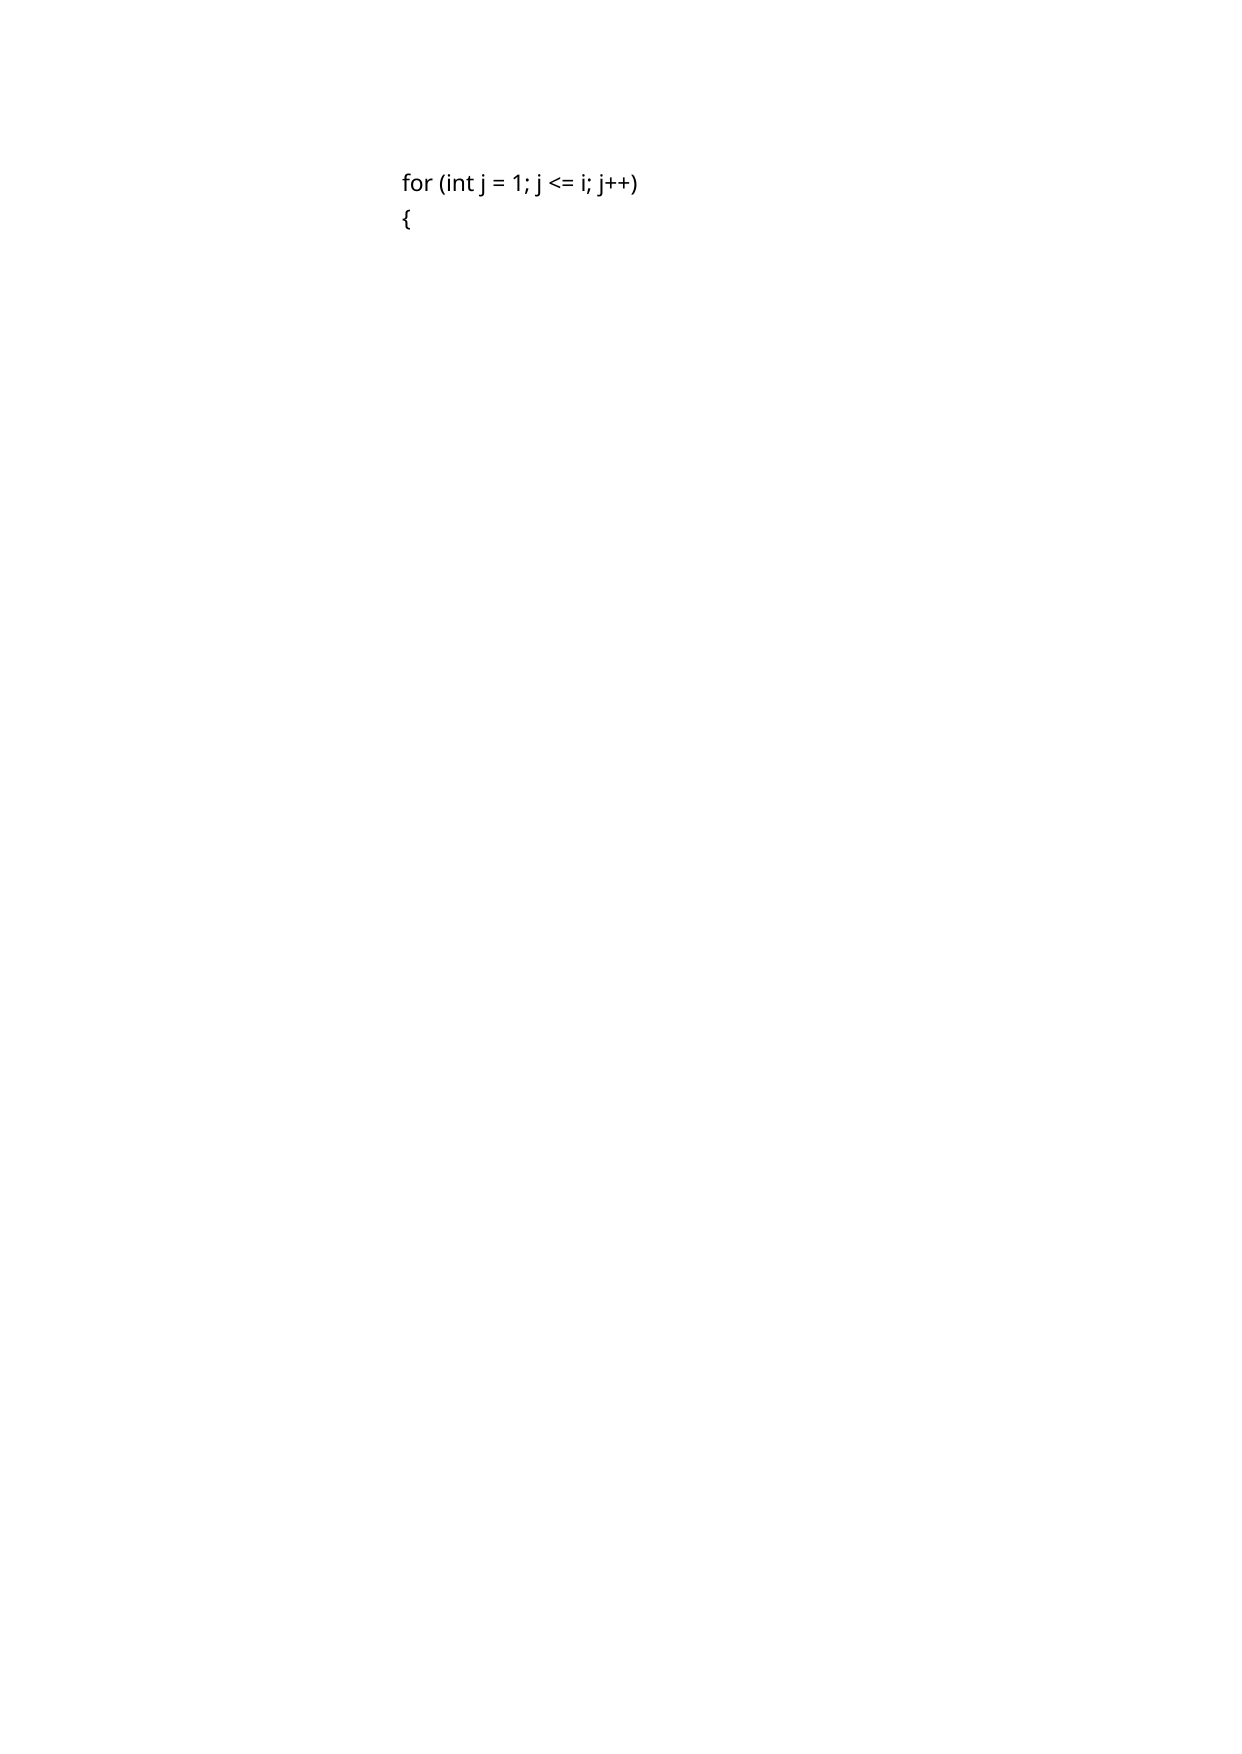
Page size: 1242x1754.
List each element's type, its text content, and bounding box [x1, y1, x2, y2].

text { [402, 202, 1242, 233]
text for (int j = 1; j <= i; j++) [402, 167, 1242, 198]
